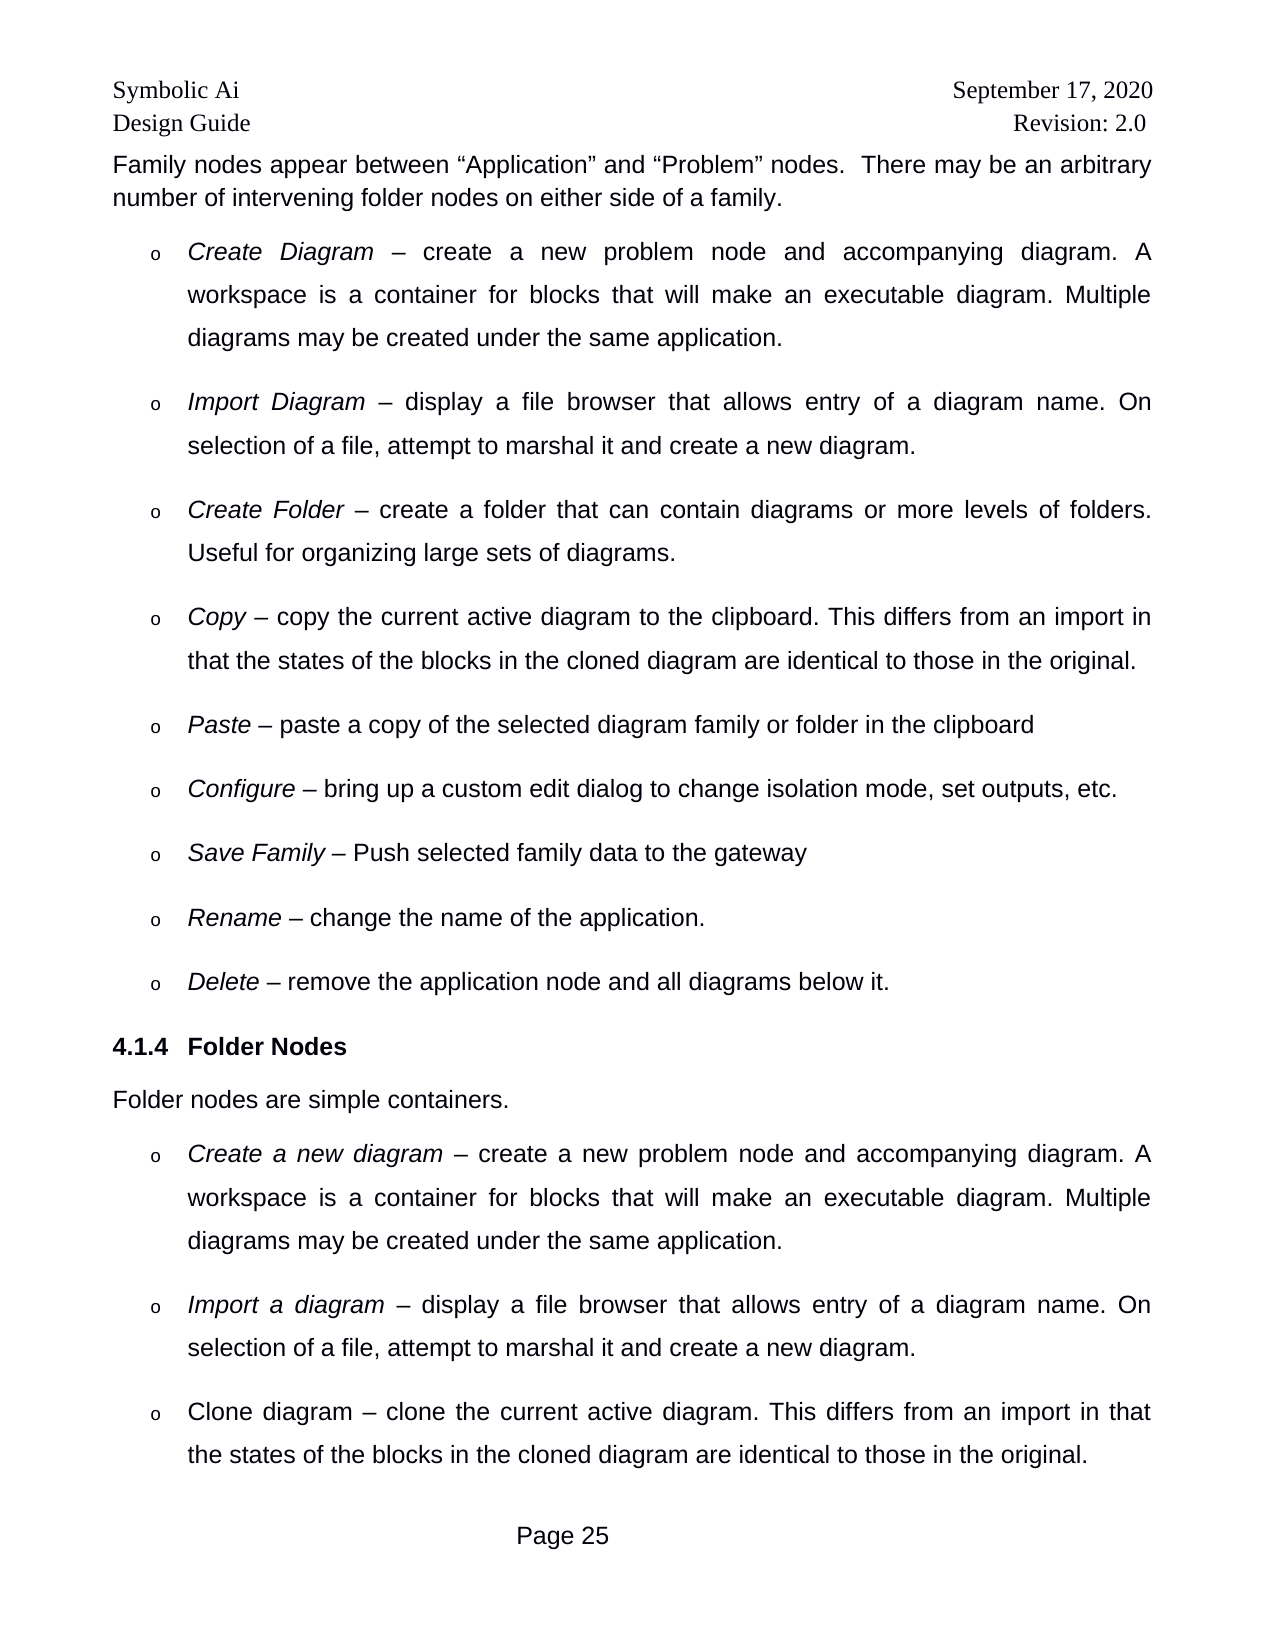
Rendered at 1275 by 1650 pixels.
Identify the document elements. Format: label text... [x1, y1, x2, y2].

list Save Family – Push selected family data to the gateway [150, 838, 1153, 867]
list Import a diagram – display a file browser that allows entry of a diagram name. On selection of a file, attempt to marshal it and create a new diagram. [150, 1290, 1153, 1362]
list Create Folder – create a folder that can contain diagrams or more levels of folders. Useful for organizing large sets of diagrams. [150, 495, 1153, 567]
list Create a new diagram – create a new problem node and accompanying diagram. A workspace is a container for blocks that will make an executable diagram. Multiple diagrams may be created under the same application. [150, 1139, 1153, 1254]
subtitle Folder Nodes [112, 1031, 1153, 1060]
list Import Diagram – display a file browser that allows entry of a diagram name. On selection of a file, attempt to marshal it and create a new diagram. [150, 387, 1153, 459]
text Family nodes appear between “Application” and “Problem” nodes. There may be an arbitrary number of intervening folder nodes on either side of a family. [112, 150, 1153, 212]
list Configure – bring up a custom edit dialog to change isolation mode, set outputs, etc. [150, 774, 1153, 803]
list Delete – remove the application node and all diagrams below it. [150, 967, 1153, 996]
list Rename – change the name of the application. [150, 903, 1153, 932]
list Clone diagram – clone the current active diagram. This differs from an import in that the states of the blocks in the cloned diagram are identical to those in the original. [150, 1397, 1153, 1469]
text Folder nodes are simple containers. [112, 1085, 1153, 1114]
list Paste – paste a copy of the selected diagram family or folder in the clipboard [150, 709, 1153, 739]
list Create Diagram – create a new problem node and accompanying diagram. A workspace is a container for blocks that will make an executable diagram. Multiple diagrams may be created under the same application. [150, 237, 1153, 352]
list Copy – copy the current active diagram to the clipboard. This differs from an import in that the states of the blocks in the cloned diagram are identical to those in the original. [150, 602, 1153, 674]
